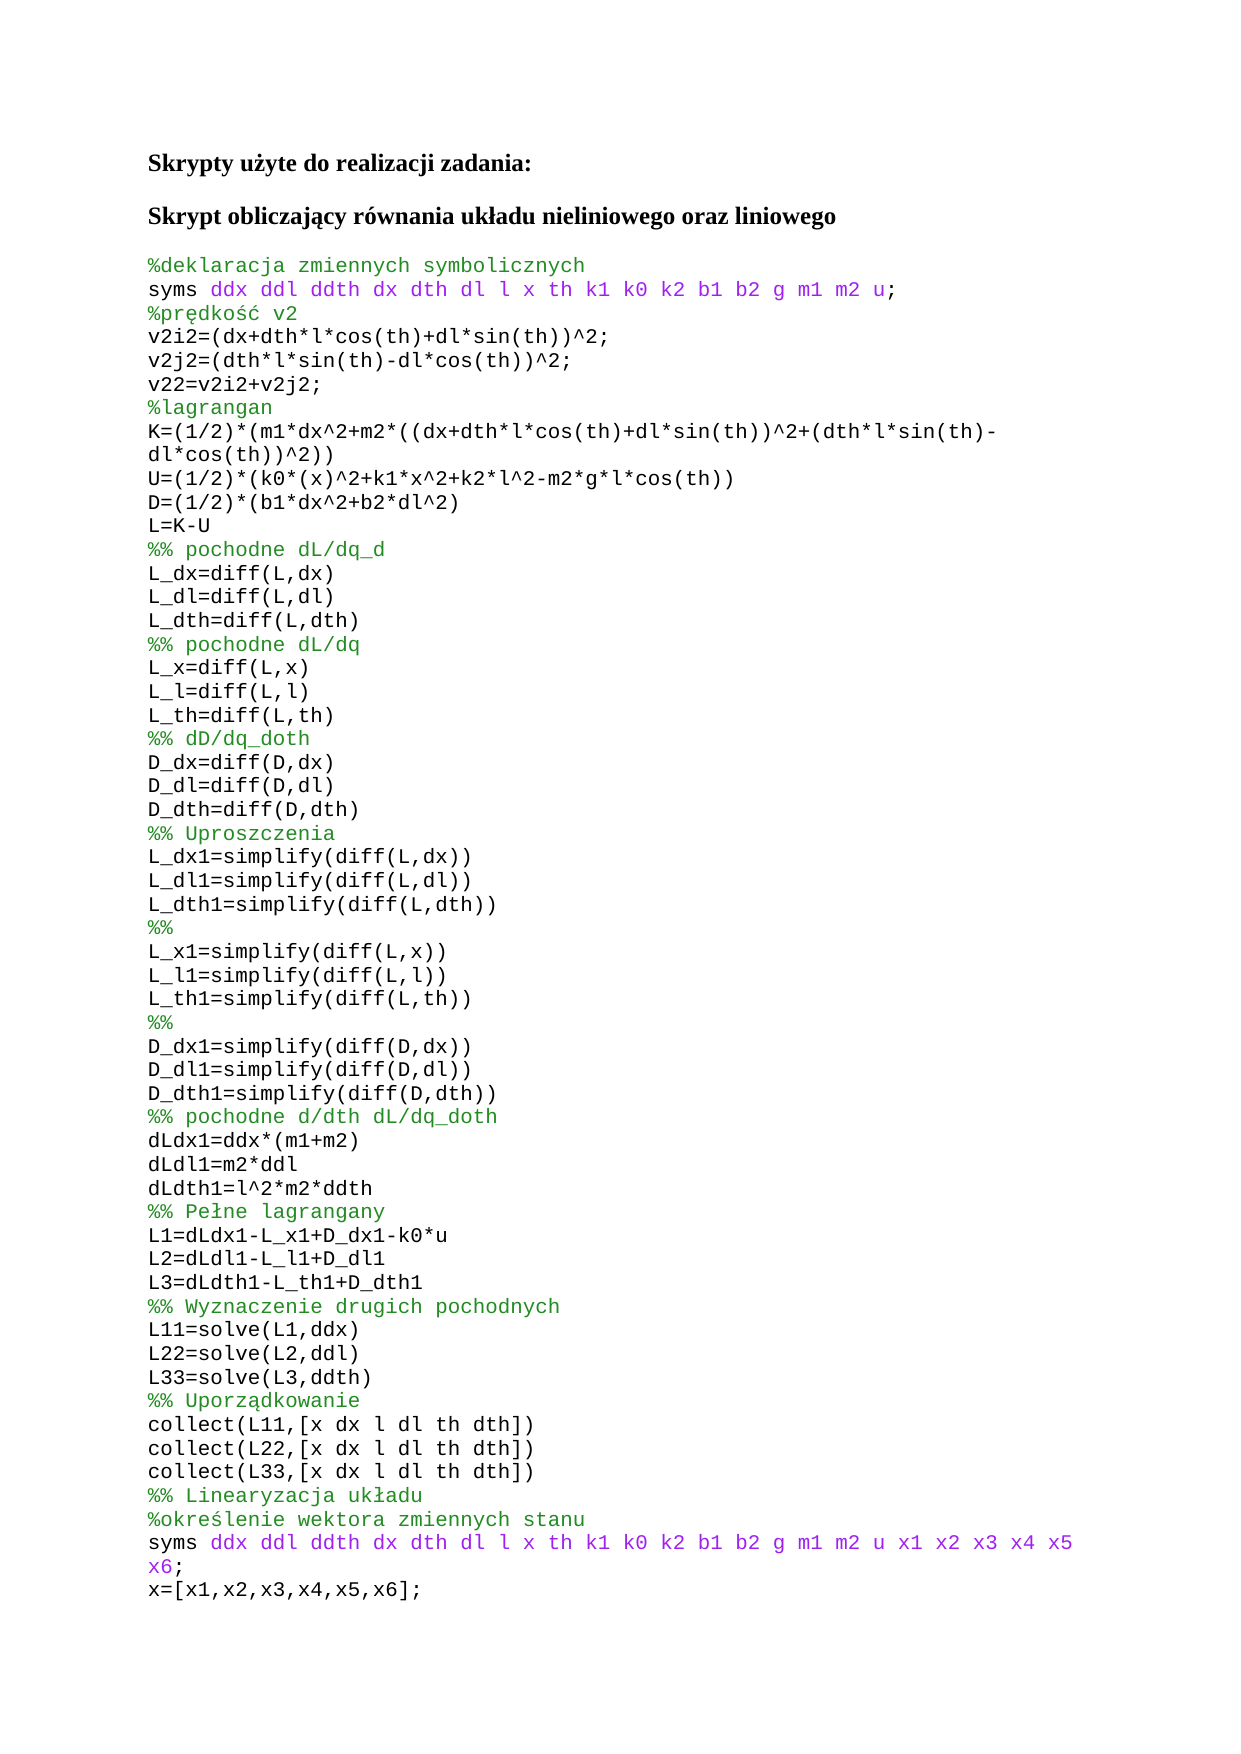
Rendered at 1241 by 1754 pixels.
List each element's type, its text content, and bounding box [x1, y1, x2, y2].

text collect(L33,[x dx l dl th dth]) [148, 1461, 1093, 1485]
text %% Linearyzacja układu [148, 1485, 1093, 1508]
text %% Pełne lagrangany [148, 1201, 1093, 1225]
text syms ddx ddl ddth dx dth dl l x th k1 k0 k2 b1 b2 g m1 m2 u; [148, 279, 1093, 303]
text %% [148, 1012, 1093, 1036]
text %prędkość v2 [148, 303, 1093, 326]
text %% Uporządkowanie [148, 1390, 1093, 1414]
text U=(1/2)*(k0*(x)^2+k1*x^2+k2*l^2-m2*g*l*cos(th)) [148, 468, 1093, 492]
text L33=solve(L3,ddth) [148, 1367, 1093, 1390]
text L_dx1=simplify(diff(L,dx)) [148, 846, 1093, 870]
text D_dth1=simplify(diff(D,dth)) [148, 1083, 1093, 1107]
text L_l1=simplify(diff(L,l)) [148, 965, 1093, 988]
text %% Uproszczenia [148, 823, 1093, 846]
text L_dl=diff(L,dl) [148, 586, 1093, 610]
text L_dl1=simplify(diff(L,dl)) [148, 870, 1093, 894]
text Skrypt obliczający równania układu nieliniowego oraz liniowego [148, 201, 1093, 230]
text L3=dLdth1-L_th1+D_dth1 [148, 1272, 1093, 1296]
text L11=solve(L1,ddx) [148, 1319, 1093, 1343]
text %% pochodne dL/dq_d [148, 539, 1093, 563]
text D_dl1=simplify(diff(D,dl)) [148, 1059, 1093, 1083]
text K=(1/2)*(m1*dx^2+m2*((dx+dth*l*cos(th)+dl*sin(th))^2+(dth*l*sin(th)-dl*cos(th))^2)) [148, 421, 1093, 468]
text dLdl1=m2*ddl [148, 1154, 1093, 1177]
text D_dx=diff(D,dx) [148, 752, 1093, 776]
text %% [148, 917, 1093, 941]
text D_dl=diff(D,dl) [148, 776, 1093, 799]
text L_th1=simplify(diff(L,th)) [148, 988, 1093, 1012]
text %deklaracja zmiennych symbolicznych [148, 255, 1093, 279]
text L=K-U [148, 515, 1093, 539]
text L_l=diff(L,l) [148, 681, 1093, 704]
text v2i2=(dx+dth*l*cos(th)+dl*sin(th))^2; [148, 326, 1093, 350]
text %lagrangan [148, 397, 1093, 421]
text collect(L11,[x dx l dl th dth]) [148, 1414, 1093, 1438]
text L_x1=simplify(diff(L,x)) [148, 941, 1093, 965]
text L1=dLdx1-L_x1+D_dx1-k0*u [148, 1225, 1093, 1248]
text %% Wyznaczenie drugich pochodnych [148, 1296, 1093, 1319]
text D_dth=diff(D,dth) [148, 799, 1093, 823]
text dLdth1=l^2*m2*ddth [148, 1177, 1093, 1201]
text L22=solve(L2,ddl) [148, 1343, 1093, 1367]
text syms ddx ddl ddth dx dth dl l x th k1 k0 k2 b1 b2 g m1 m2 u x1 x2 x3 x4 x5 x6; [148, 1532, 1093, 1579]
text %% dD/dq_doth [148, 728, 1093, 752]
text L_dth1=simplify(diff(L,dth)) [148, 894, 1093, 917]
text D_dx1=simplify(diff(D,dx)) [148, 1036, 1093, 1059]
text L2=dLdl1-L_l1+D_dl1 [148, 1248, 1093, 1272]
text v2j2=(dth*l*sin(th)-dl*cos(th))^2; [148, 350, 1093, 373]
text L_th=diff(L,th) [148, 704, 1093, 728]
text Skrypty użyte do realizacji zadania: [148, 148, 1093, 176]
text L_dx=diff(L,dx) [148, 563, 1093, 586]
text x=[x1,x2,x3,x4,x5,x6]; [148, 1579, 1093, 1603]
text v22=v2i2+v2j2; [148, 373, 1093, 397]
text L_x=diff(L,x) [148, 657, 1093, 681]
text L_dth=diff(L,dth) [148, 610, 1093, 634]
text %% pochodne dL/dq [148, 634, 1093, 657]
text %określenie wektora zmiennych stanu [148, 1508, 1093, 1532]
text collect(L22,[x dx l dl th dth]) [148, 1438, 1093, 1461]
text dLdx1=ddx*(m1+m2) [148, 1130, 1093, 1154]
text %% pochodne d/dth dL/dq_doth [148, 1107, 1093, 1130]
text D=(1/2)*(b1*dx^2+b2*dl^2) [148, 492, 1093, 515]
